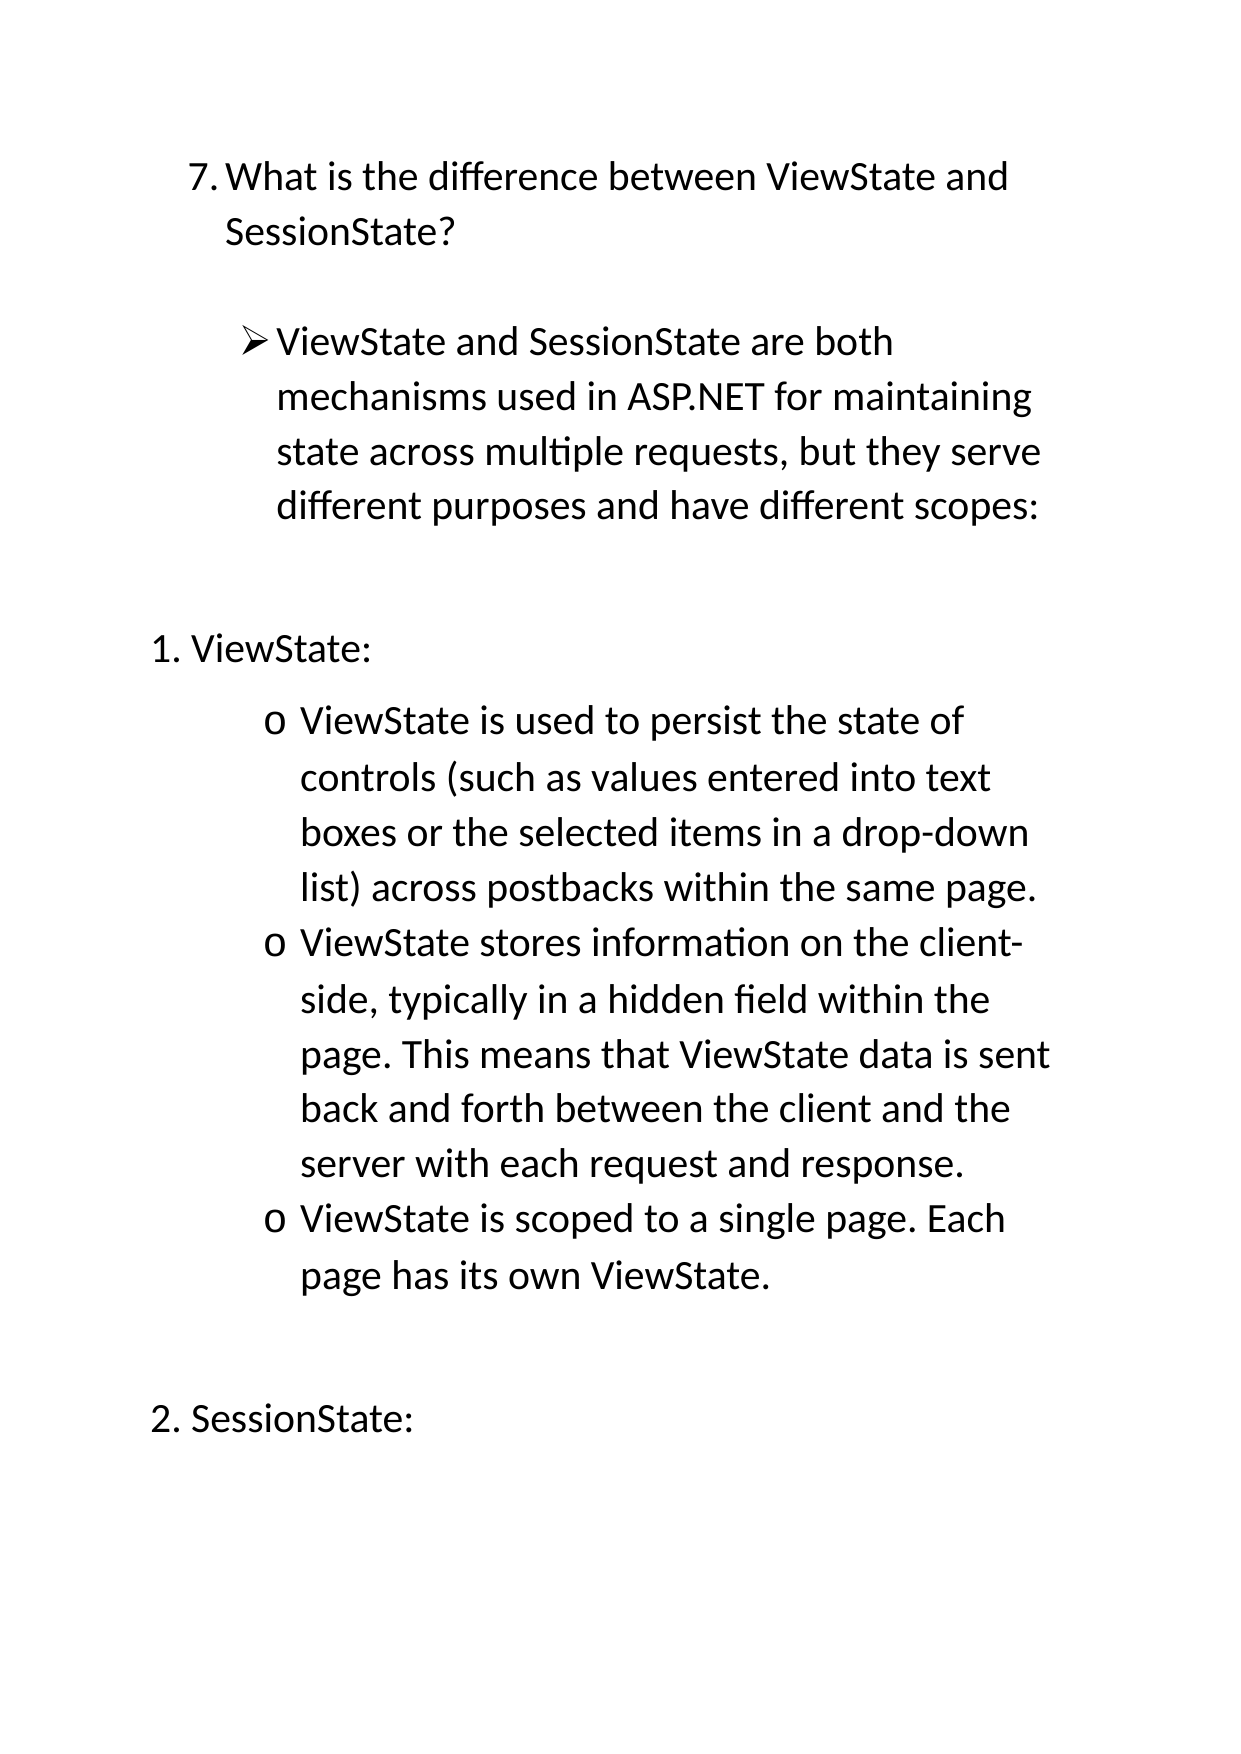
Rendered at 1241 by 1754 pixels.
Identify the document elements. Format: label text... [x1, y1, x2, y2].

text 2. SessionState: [150, 1392, 1090, 1443]
list ViewState and SessionState are both mechanisms used in ASP.NET for maintaining state across multiple requests, but they serve different purposes and have different scopes: [239, 315, 1090, 530]
list ViewState stores information on the client-side, typically in a hidden field within the page. This means that ViewState data is sent back and forth between the client and the server with each request and response. [262, 916, 1090, 1188]
list ViewState is used to persist the state of controls (such as values entered into text boxes or the selected items in a drop-down list) across postbacks within the same page. [262, 694, 1090, 912]
text 1. ViewState: [150, 622, 1090, 673]
list What is the difference between ViewState and SessionState? [187, 150, 1090, 256]
list ViewState is scoped to a single page. Each page has its own ViewState. [262, 1192, 1090, 1300]
